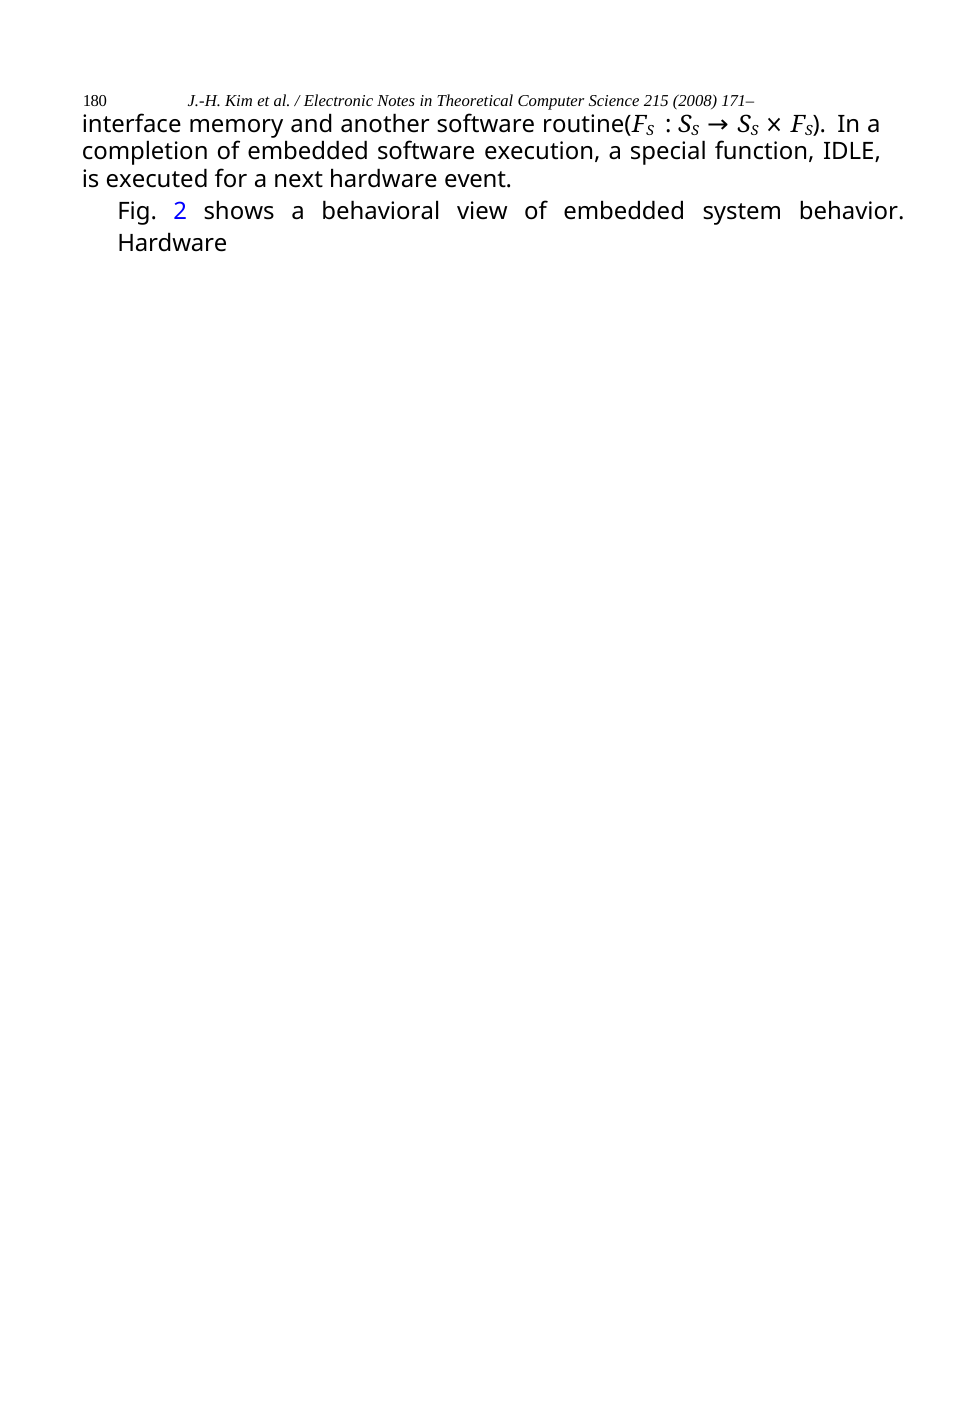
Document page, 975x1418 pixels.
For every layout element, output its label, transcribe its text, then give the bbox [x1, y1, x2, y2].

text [82, 110, 881, 195]
text Fig. 2 shows a behavioral view of embedded system behavior. Hardware [117, 195, 904, 258]
